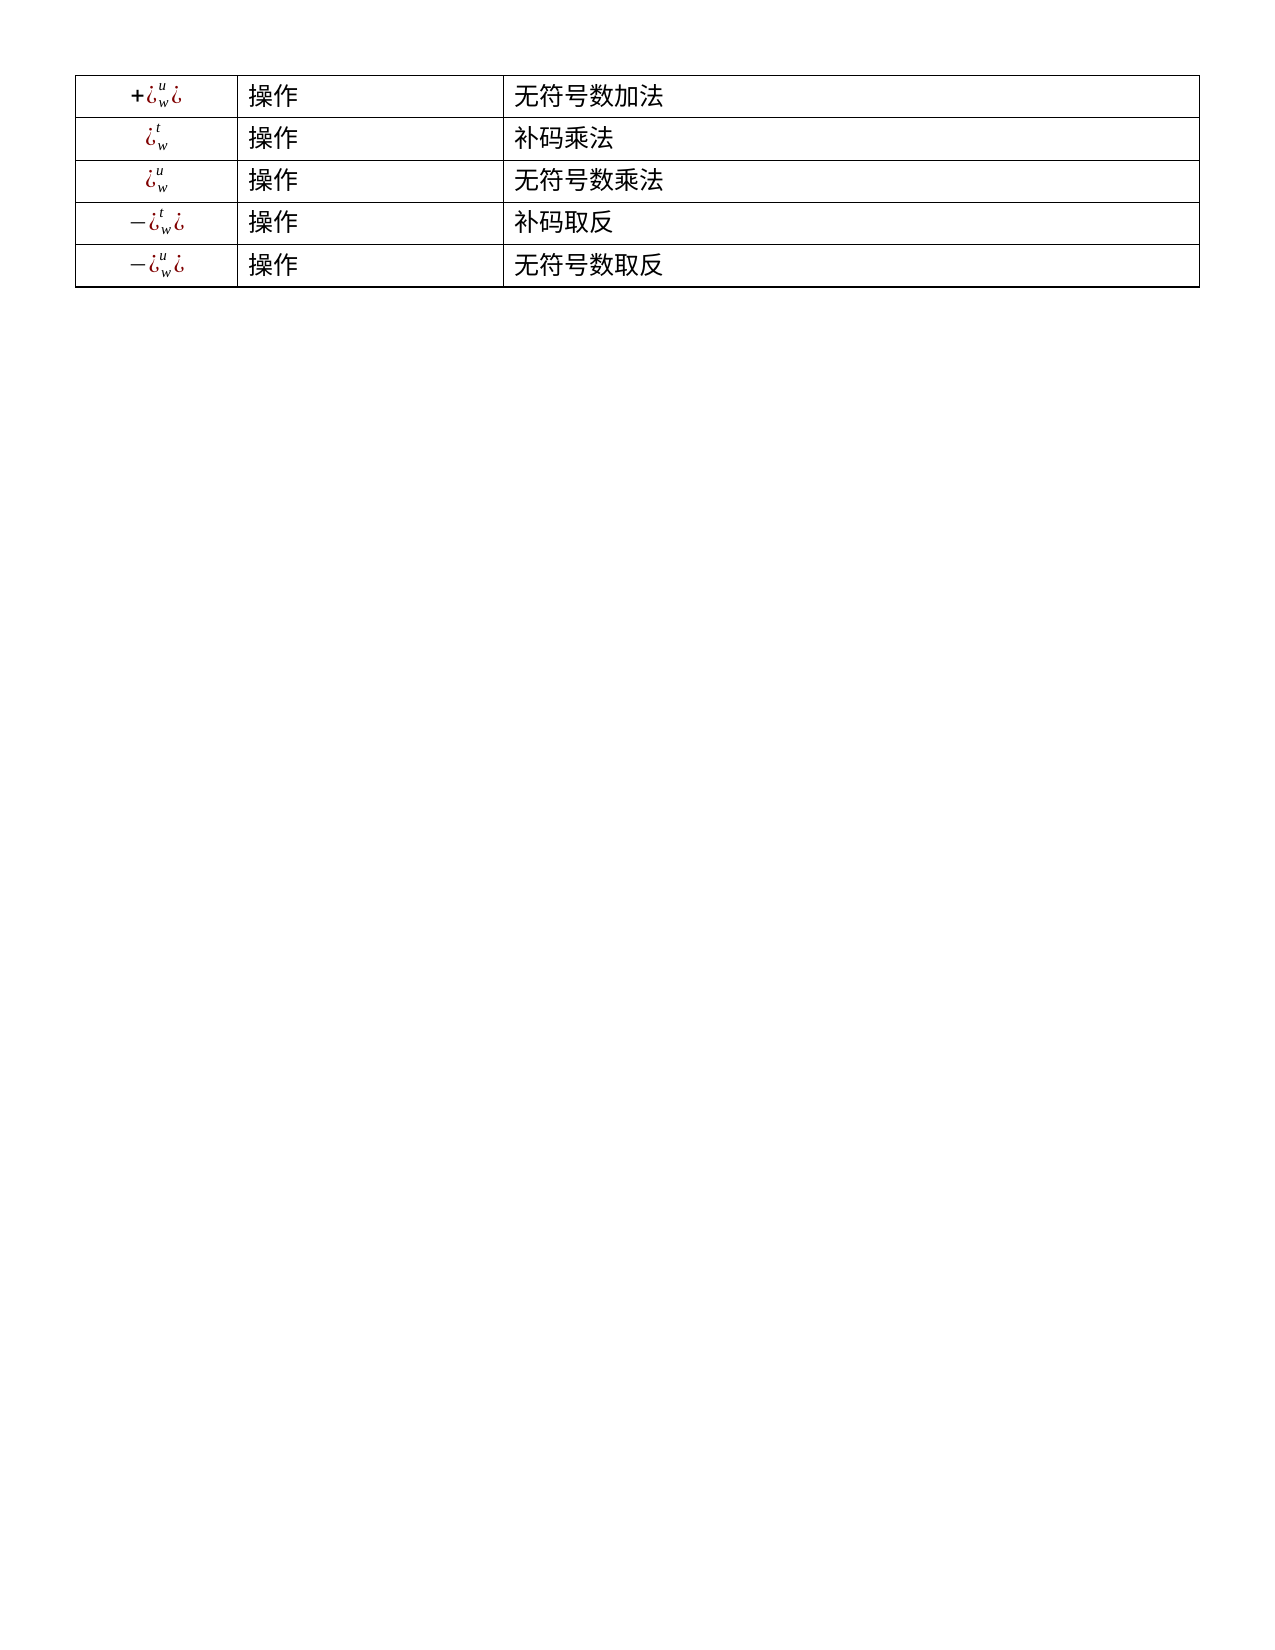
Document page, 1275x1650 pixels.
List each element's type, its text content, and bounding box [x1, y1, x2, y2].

table_cell [76, 245, 237, 286]
table_cell 补码乘法 [504, 118, 1199, 159]
table_cell 操作 [238, 161, 503, 202]
table_cell 无符号数乘法 [504, 161, 1199, 202]
table_cell 补码取反 [504, 203, 1199, 244]
table_cell 操作 [238, 118, 503, 159]
table_cell [76, 76, 237, 117]
table_cell 操作 [238, 203, 503, 244]
table_cell 无符号数取反 [504, 245, 1199, 286]
table_cell 操作 [238, 76, 503, 117]
table_cell [76, 118, 237, 159]
table_cell [76, 161, 237, 202]
table_cell [76, 203, 237, 244]
table_cell 操作 [238, 245, 503, 286]
table_cell 无符号数加法 [504, 76, 1199, 117]
